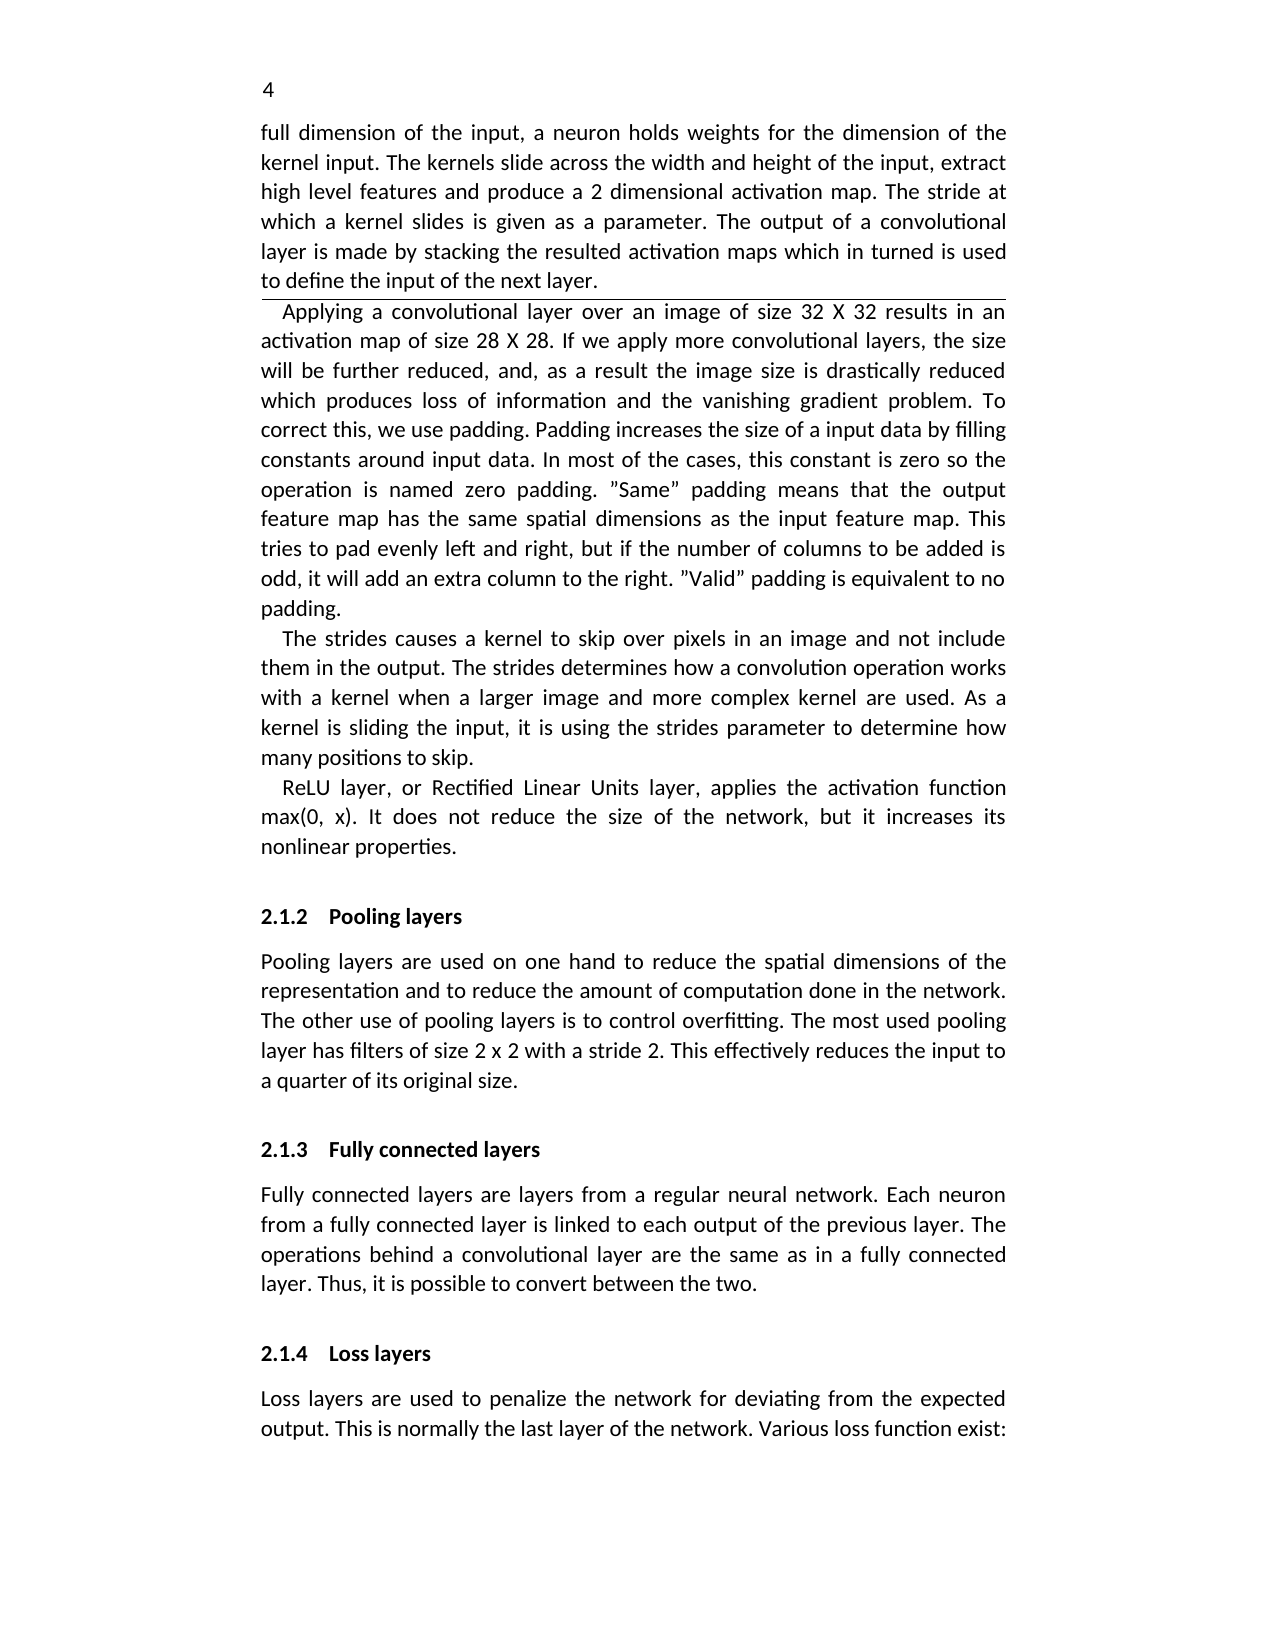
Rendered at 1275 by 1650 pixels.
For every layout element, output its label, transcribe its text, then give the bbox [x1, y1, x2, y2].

text Applying a convolutional layer over an image of size 32 X 32 results in an activation map of size 28 X 28. If we apply more convolutional layers, the size will be further reduced, and, as a result the image size is drastically reduced which produces loss of information and the vanishing gradient problem. To correct this, we use padding. Padding increases the size of a input data by filling constants around input data. In most of the cases, this constant is zero so the operation is named zero padding. ”Same” padding means that the output feature map has the same spatial dimensions as the input feature map. This tries to pad evenly left and right, but if the number of columns to be added is odd, it will add an extra column to the right. ”Valid” padding is equivalent to no padding. [261, 297, 1008, 622]
subtitle Fully connected layers [261, 1135, 1006, 1163]
text Pooling layers are used on one hand to reduce the spatial dimensions of the representation and to reduce the amount of computation done in the network. The other use of pooling layers is to control overfitting. The most used pooling layer has filters of size 2 x 2 with a stride 2. This effectively reduces the input to a quarter of its original size. [261, 947, 1008, 1094]
subtitle Loss layers [261, 1339, 1006, 1367]
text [261, 1384, 1008, 1442]
text Fully connected layers are layers from a regular neural network. Each neuron from a fully connected layer is linked to each output of the previous layer. The operations behind a convolutional layer are the same as in a fully connected layer. Thus, it is possible to convert between the two. [261, 1181, 1008, 1298]
text The strides causes a kernel to skip over pixels in an image and not include them in the output. The strides determines how a convolution operation works with a kernel when a larger image and more complex kernel are used. As a kernel is sliding the input, it is using the strides parameter to determine how many positions to skip. [261, 624, 1008, 771]
text ReLU layer, or Rectified Linear Units layer, applies the activation function max(0, x). It does not reduce the size of the network, but it increases its nonlinear properties. [261, 773, 1008, 860]
subtitle Pooling layers [261, 902, 1006, 930]
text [261, 118, 1008, 294]
